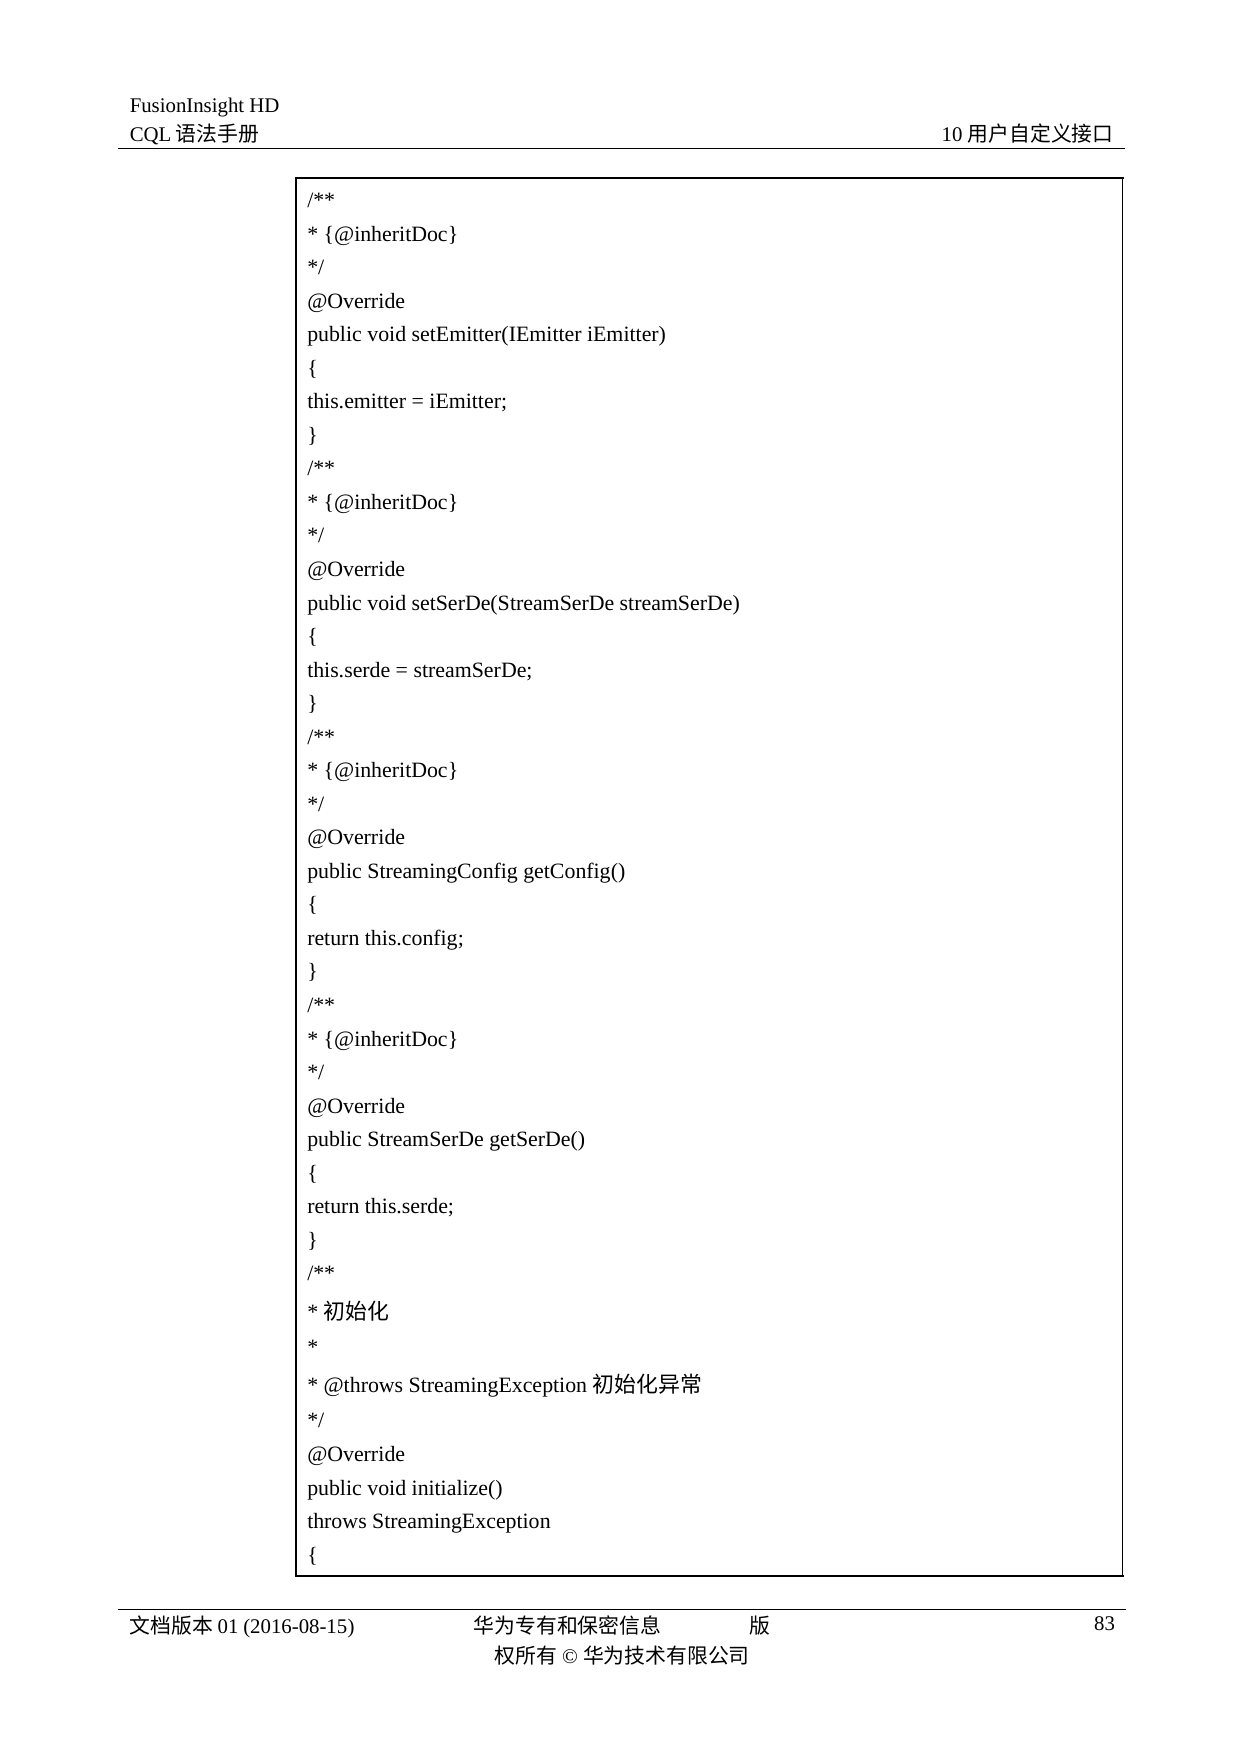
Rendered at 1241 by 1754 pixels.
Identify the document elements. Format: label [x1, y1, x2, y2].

table_header [297, 179, 1122, 1575]
